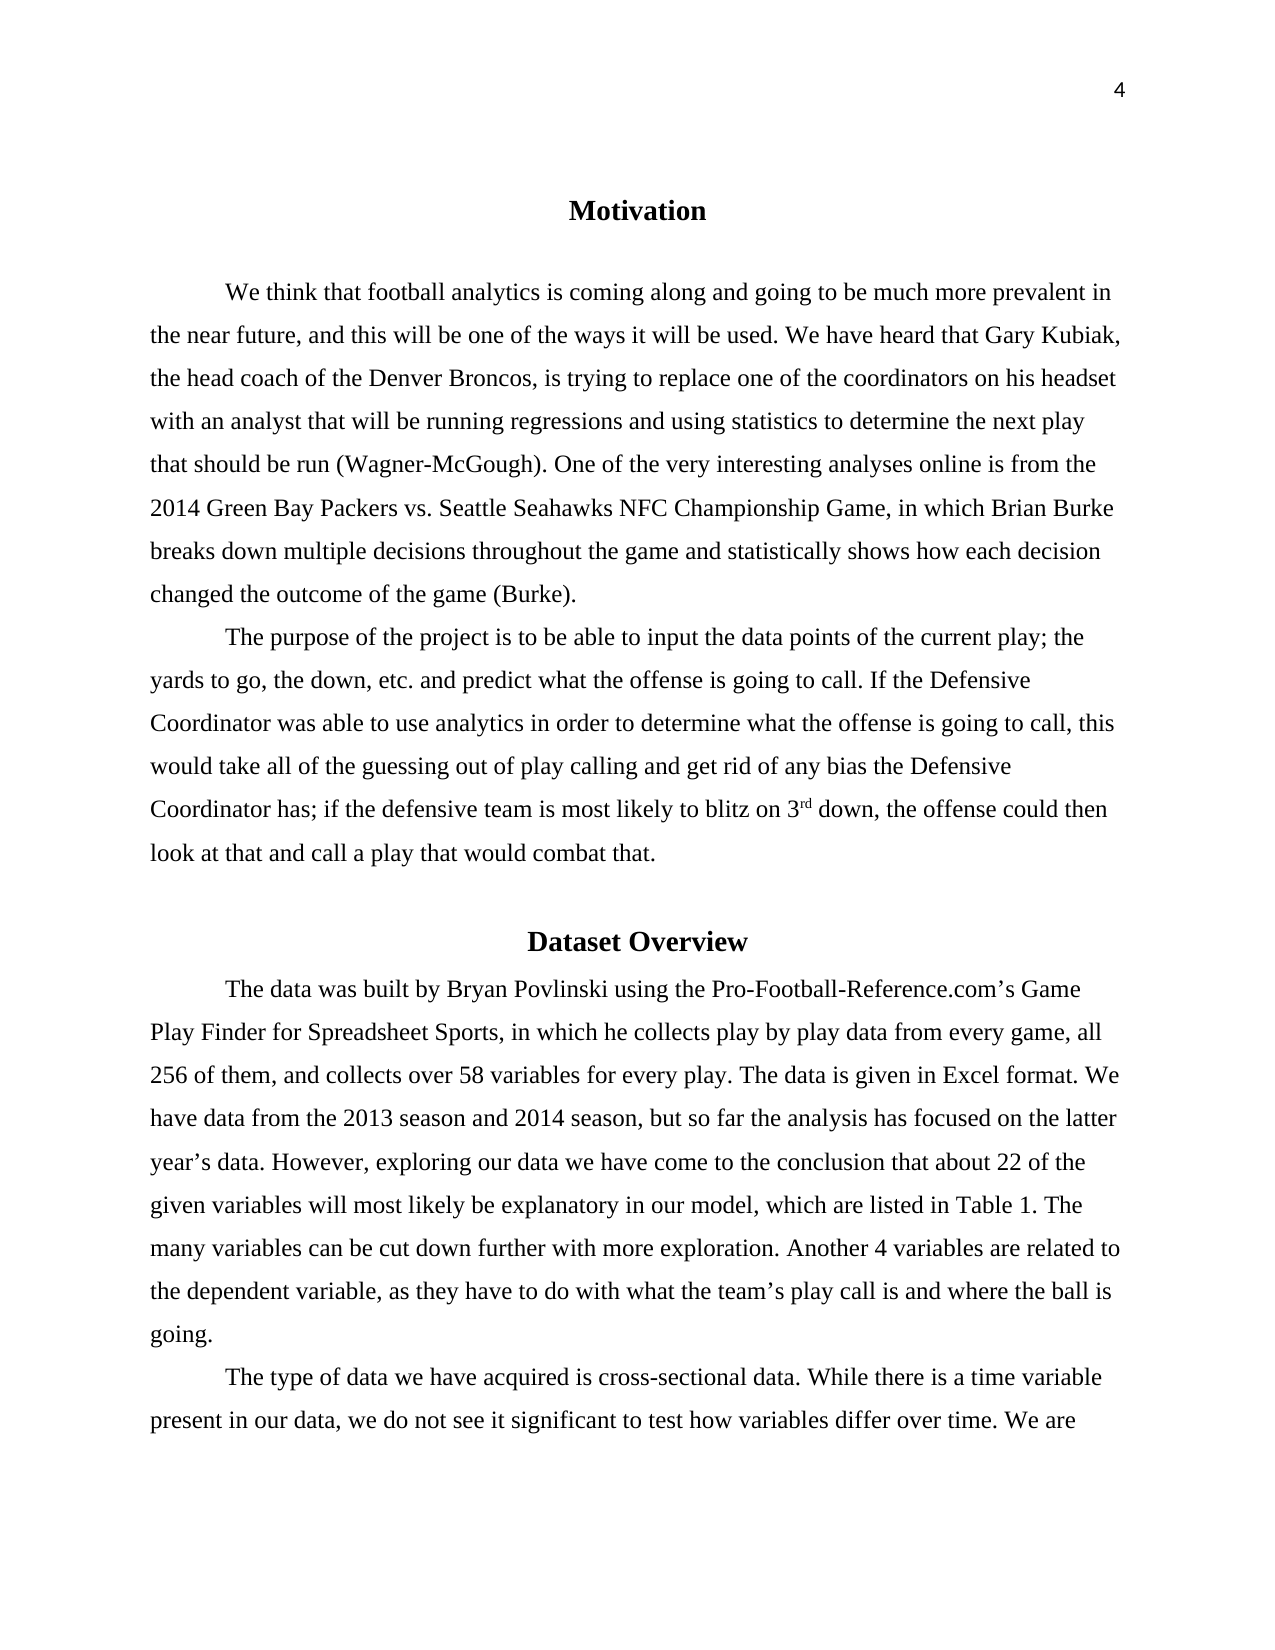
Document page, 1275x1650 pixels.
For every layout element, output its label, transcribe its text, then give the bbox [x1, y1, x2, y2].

text The data was built by Bryan Povlinski using the Pro-Football-Reference.com’s Game Play Finder for Spreadsheet Sports, in which he collects play by play data from every game, all 256 of them, and collects over 58 variables for every play. The data is given in Excel format. We have data from the 2013 season and 2014 season, but so far the analysis has focused on the latter year’s data. However, exploring our data we have come to the conclusion that about 22 of the given variables will most likely be explanatory in our model, which are listed in Table 1. The many variables can be cut down further with more exploration. Another 4 variables are related to the dependent variable, as they have to do with what the team’s play call is and where the ball is going. [150, 974, 1125, 1348]
text The purpose of the project is to be able to input the data points of the current play; the yards to go, the down, etc. and predict what the offense is going to call. If the Defensive Coordinator was able to use analytics in order to determine what the offense is going to call, this would take all of the guessing out of play calling and get rid of any bias the Defensive Coordinator has; if the defensive team is most likely to blitz on 3rd down, the offense could then look at that and call a play that would combat that. [150, 622, 1125, 866]
text We think that football analytics is coming along and going to be much more prevalent in the near future, and this will be one of the ways it will be used. We have heard that Gary Kubiak, the head coach of the Denver Broncos, is trying to replace one of the coordinators on his headset with an analyst that will be running regressions and using statistics to determine the next play that should be run (Wagner-McGough). One of the very interesting analyses online is from the 2014 Green Bay Packers vs. Seattle Seahawks NFC Championship Game, in which Brian Burke breaks down multiple decisions throughout the game and statistically shows how each decision changed the outcome of the game (Burke). [150, 277, 1125, 608]
text Motivation [150, 193, 1125, 227]
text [150, 1362, 1125, 1434]
text Dataset Overview [150, 924, 1125, 957]
